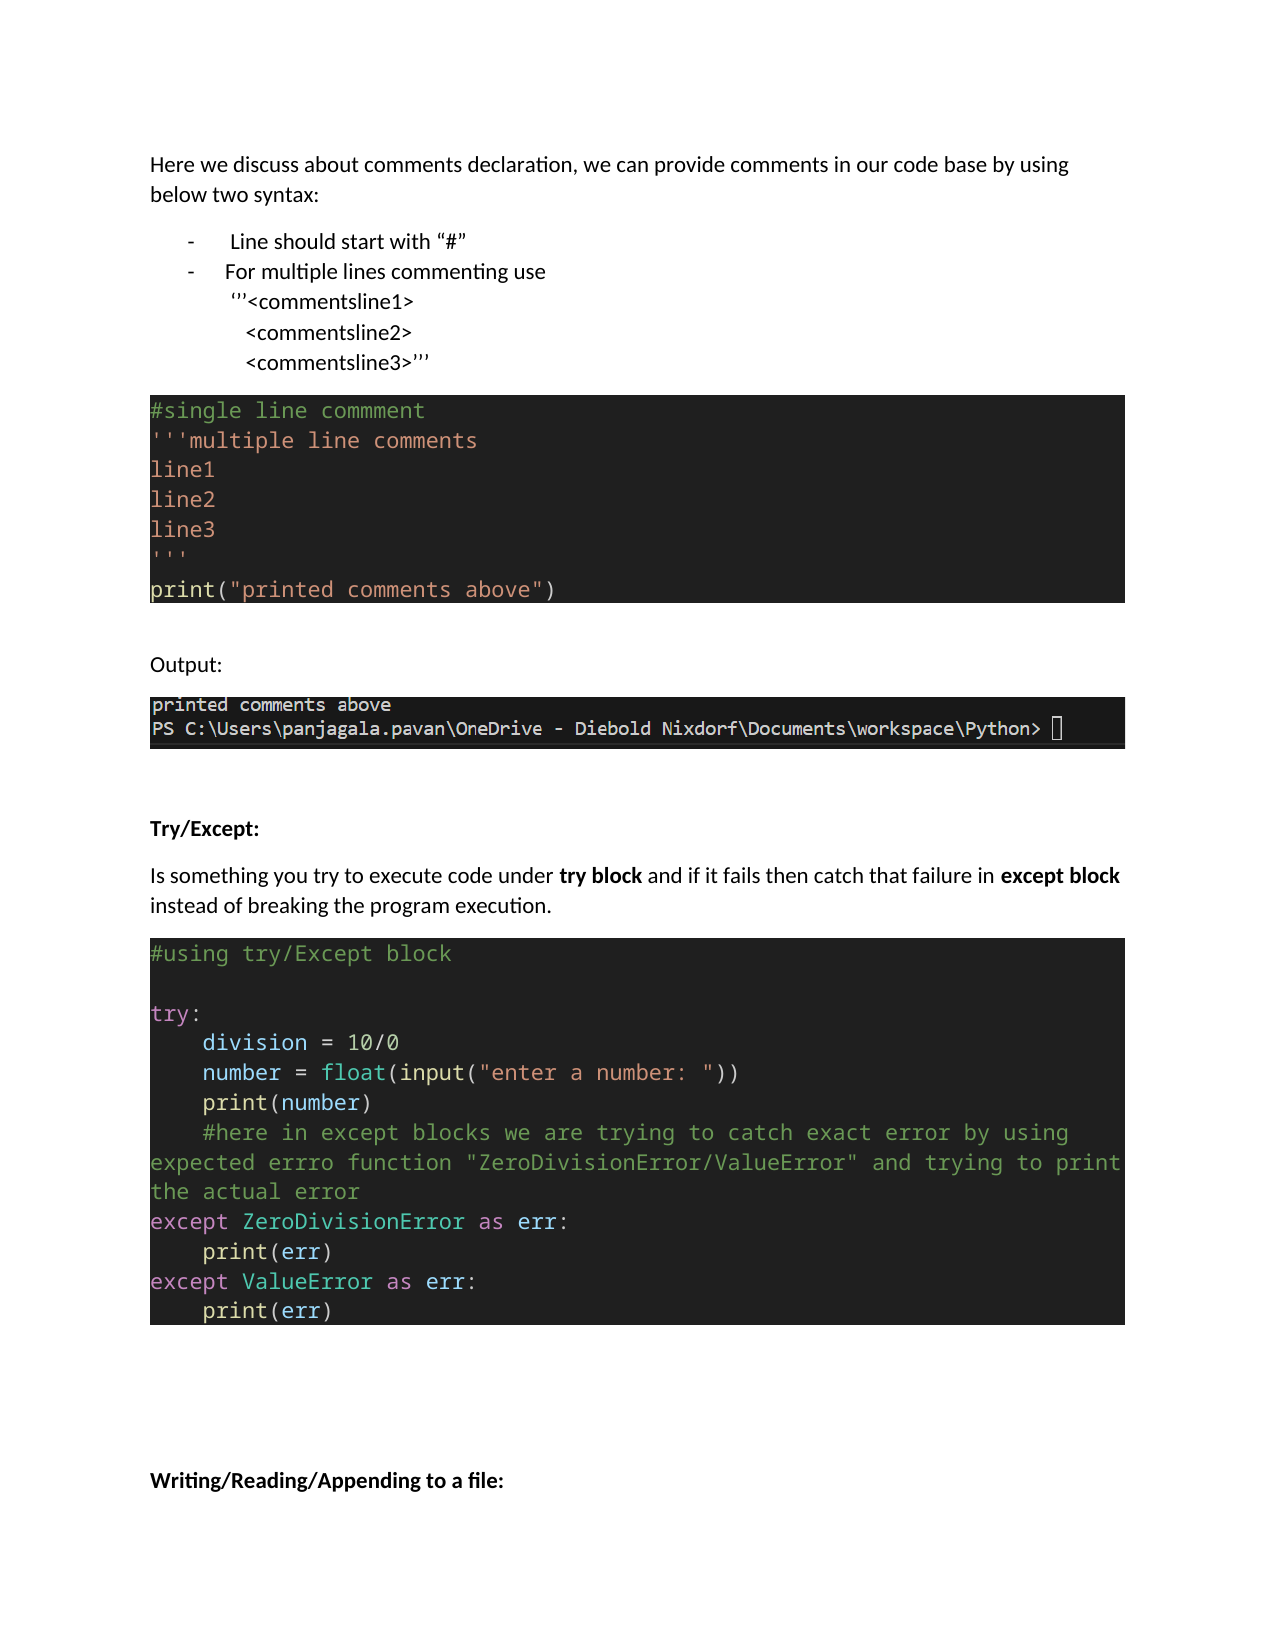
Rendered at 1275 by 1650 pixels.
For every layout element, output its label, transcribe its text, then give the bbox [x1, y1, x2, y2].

text #here in except blocks we are trying to catch exact error by using expected errro function "ZeroDivisionError/ValueError" and trying to print the actual error [150, 1117, 1125, 1206]
list For multiple lines commenting use [187, 257, 1125, 285]
list ‘’’<commentsline1> [225, 287, 1125, 316]
text line3 [150, 514, 1125, 544]
text Is something you try to execute code under try block and if it fails then catch that failure in except block instead of breaking the program execution. [150, 861, 1125, 919]
list Line should start with “#” [187, 227, 1125, 255]
text print(number) [150, 1087, 1125, 1117]
text division = 10/0 [150, 1027, 1125, 1057]
text except ZeroDivisionError as err: [150, 1206, 1125, 1236]
text Output: [150, 650, 1125, 678]
text line2 [150, 484, 1125, 514]
text number = float(input("enter a number: ")) [150, 1057, 1125, 1087]
text #using try/Except block [150, 938, 1125, 968]
text Try/Except: [150, 814, 1125, 842]
list <commentsline3>’’’ [225, 348, 1125, 376]
text print(err) [150, 1295, 1125, 1325]
text except ValueError as err: [150, 1266, 1125, 1295]
text try: [150, 997, 1125, 1027]
text Here we discuss about comments declaration, we can provide comments in our code base by using below two syntax: [150, 150, 1125, 208]
text #single line commment [150, 395, 1125, 424]
text print(err) [150, 1236, 1125, 1266]
picture [150, 697, 1125, 749]
text print("printed comments above") [150, 573, 1125, 603]
text Writing/Reading/Appending to a file: [150, 1466, 1125, 1494]
text ''' [150, 544, 1125, 573]
text line1 [150, 454, 1125, 484]
text '''multiple line comments [150, 424, 1125, 454]
list <commentsline2> [225, 318, 1125, 346]
